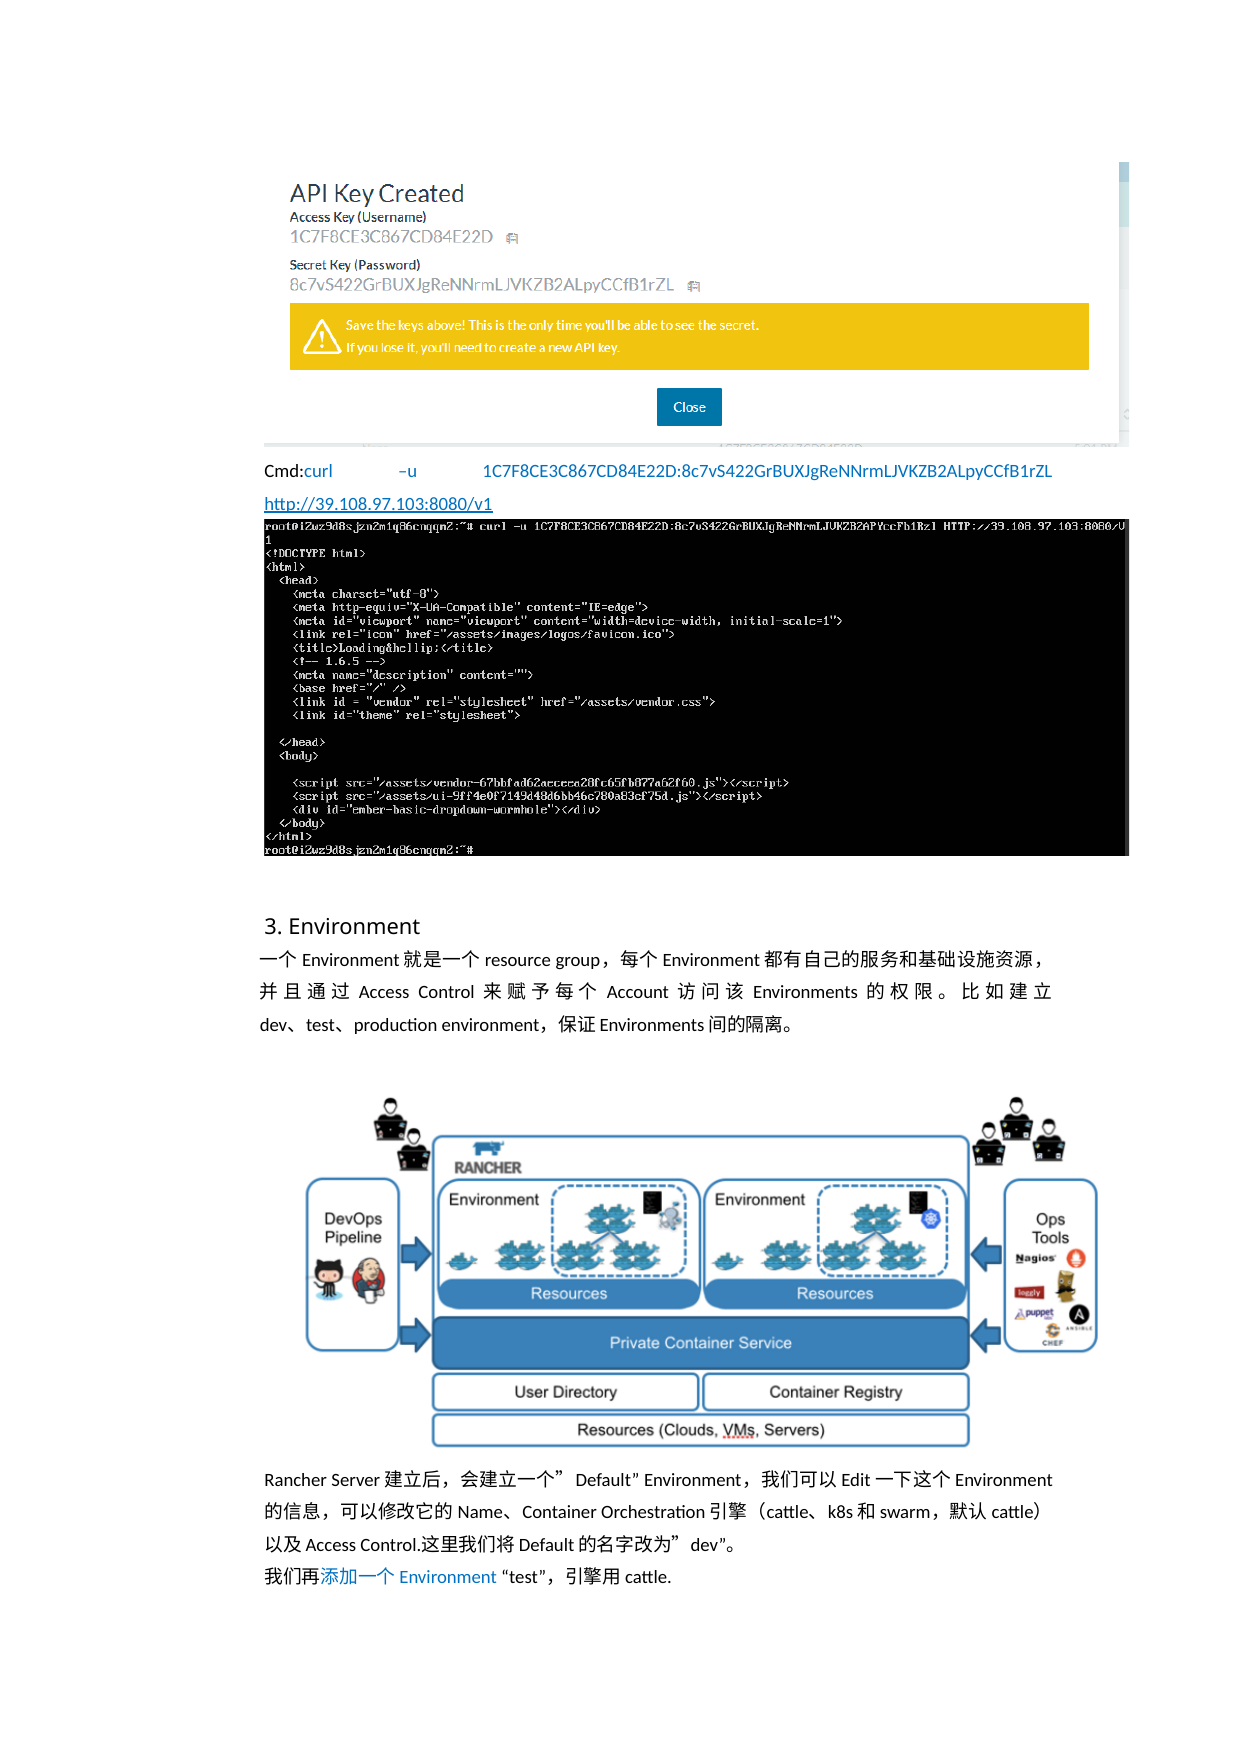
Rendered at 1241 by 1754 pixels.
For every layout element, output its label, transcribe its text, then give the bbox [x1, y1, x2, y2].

picture [264, 1072, 1130, 1455]
text 一个Environment就是一个resource group，每个Environment都有自己的服务和基础设施资源，并且通过Access Control来赋予每个Account访问该Environments的权限。比如建立dev、test、production environment，保证Environments间的隔离。 [259, 942, 1053, 1039]
text Cmd:curl –u 1C7F8CE3C867CD84E22D:8c7vS422GrBUXJgReNNrmLJVKZB2ALpyCCfB1rZL http://39.108.97.103:8080/v1 [264, 454, 1053, 519]
text 3. Environment [264, 909, 1053, 942]
text 我们再添加一个Environment “test”，引擎用cattle. [264, 1559, 1053, 1592]
picture [264, 519, 1130, 856]
picture [264, 162, 1130, 447]
text Rancher Server建立后，会建立一个”Default” Environment，我们可以Edit一下这个Environment的信息，可以修改它的Name、Container Orchestration引擎（cattle、k8s和swarm，默认cattle）以及Access Control.这里我们将Default的名字改为”dev”。 [264, 1462, 1053, 1559]
